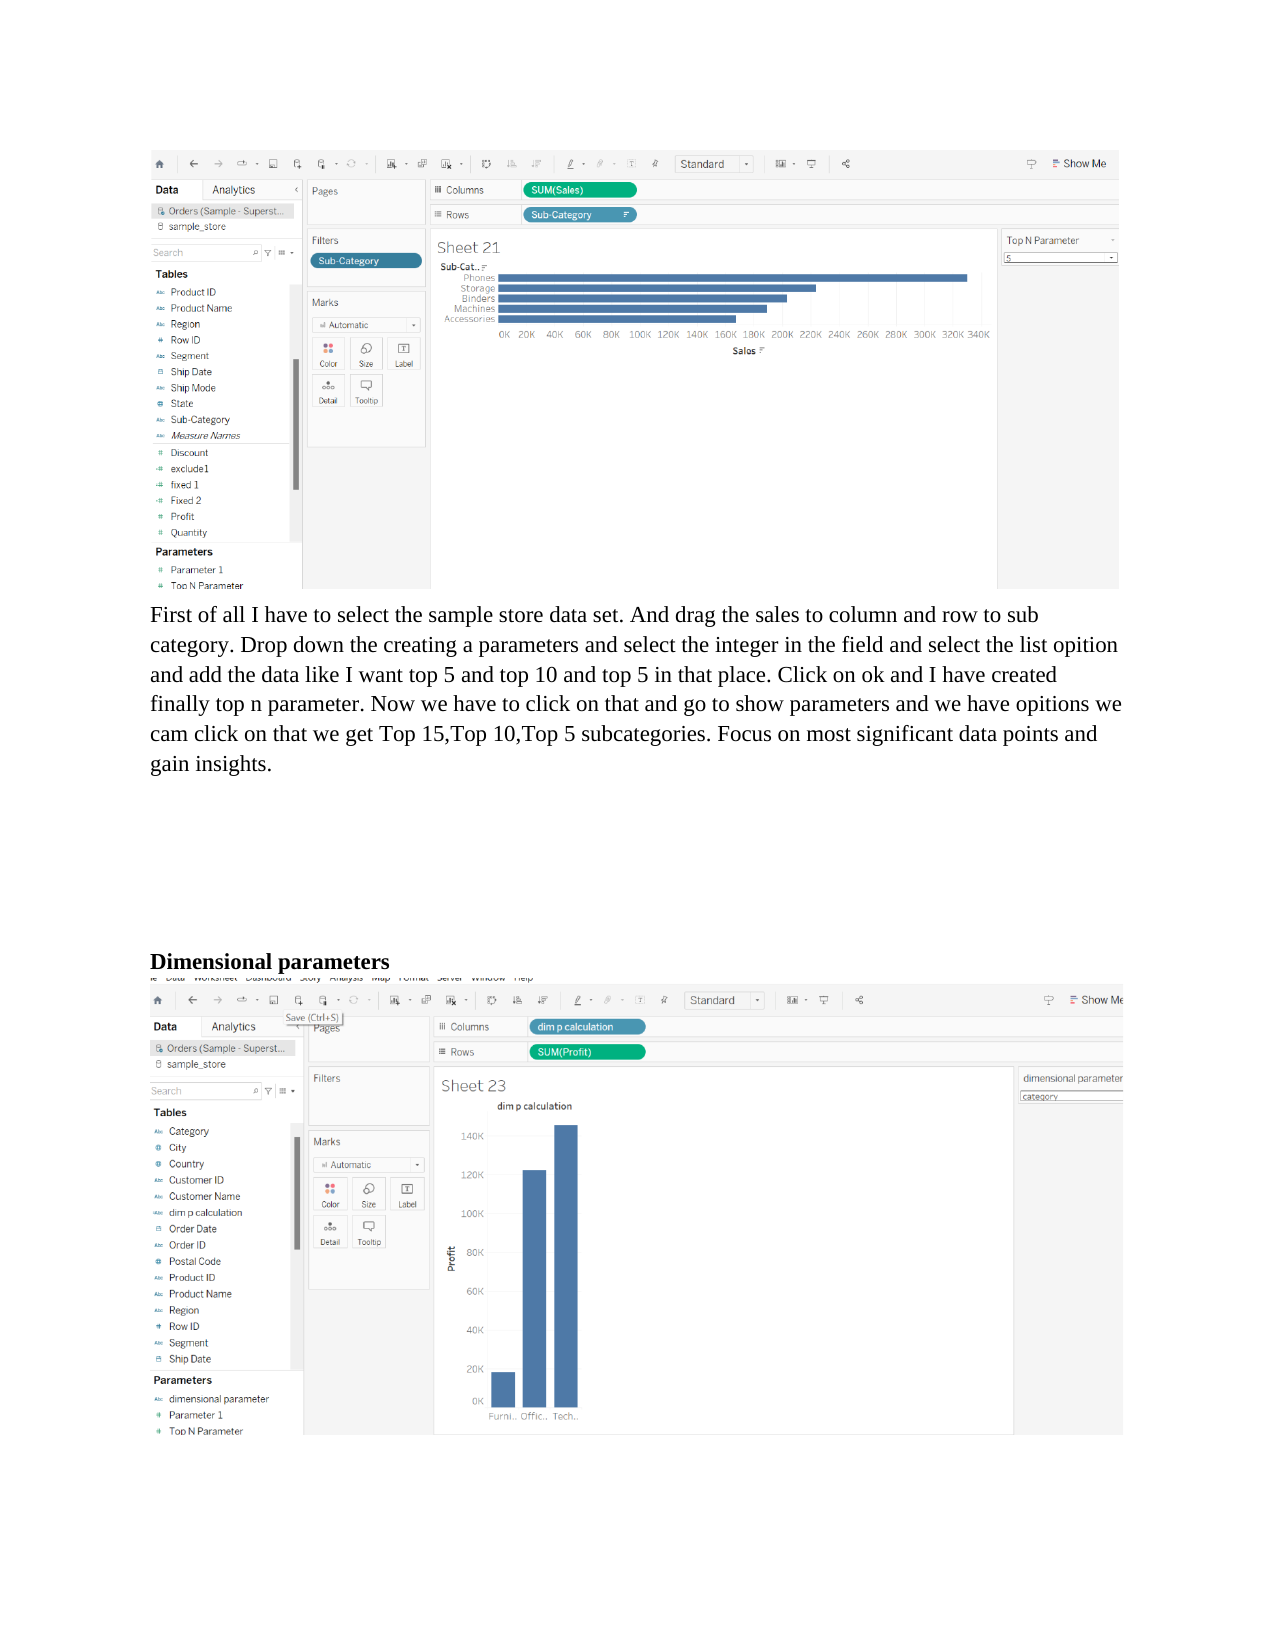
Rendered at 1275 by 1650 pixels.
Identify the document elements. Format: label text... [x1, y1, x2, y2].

picture [150, 978, 1124, 1435]
picture [150, 150, 1118, 588]
text Dimensional parameters [150, 948, 1123, 978]
